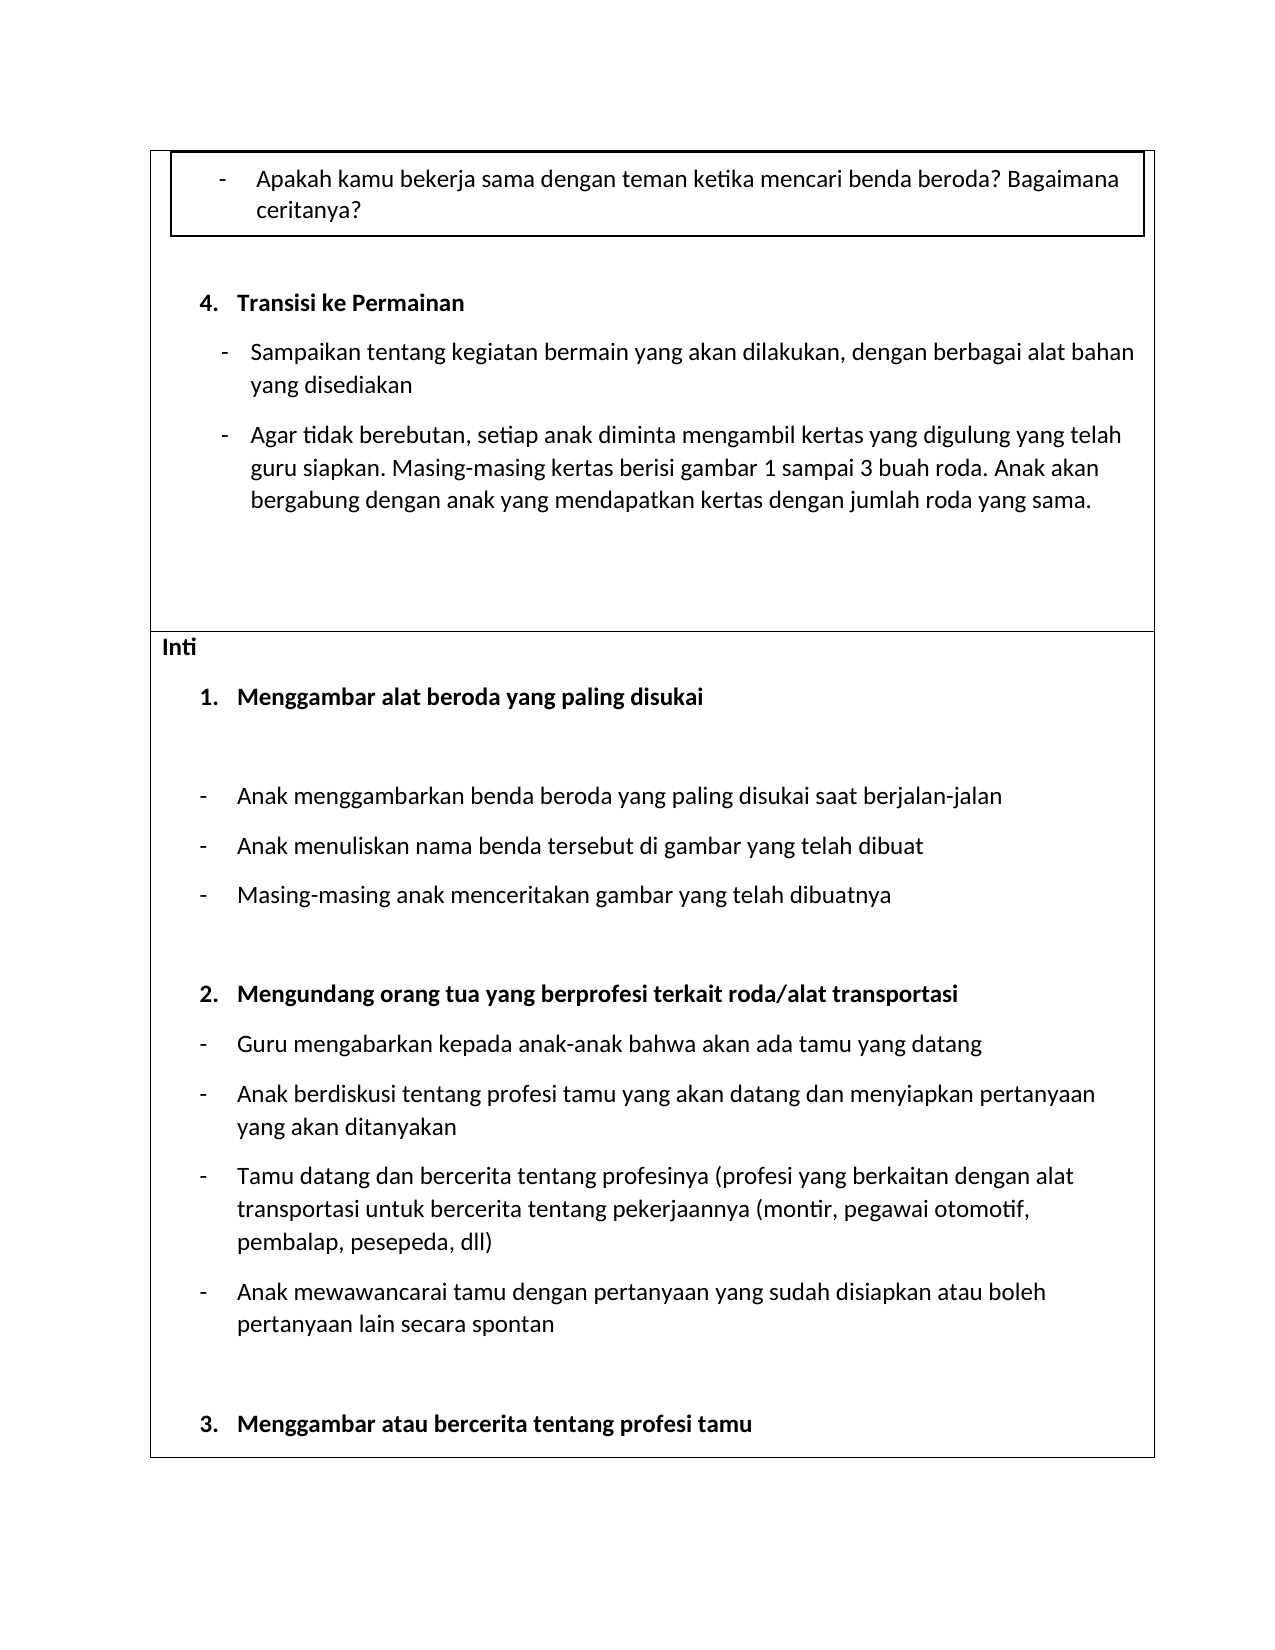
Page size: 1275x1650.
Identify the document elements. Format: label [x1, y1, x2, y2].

table_cell [151, 632, 1154, 1457]
table_cell [151, 151, 1154, 631]
